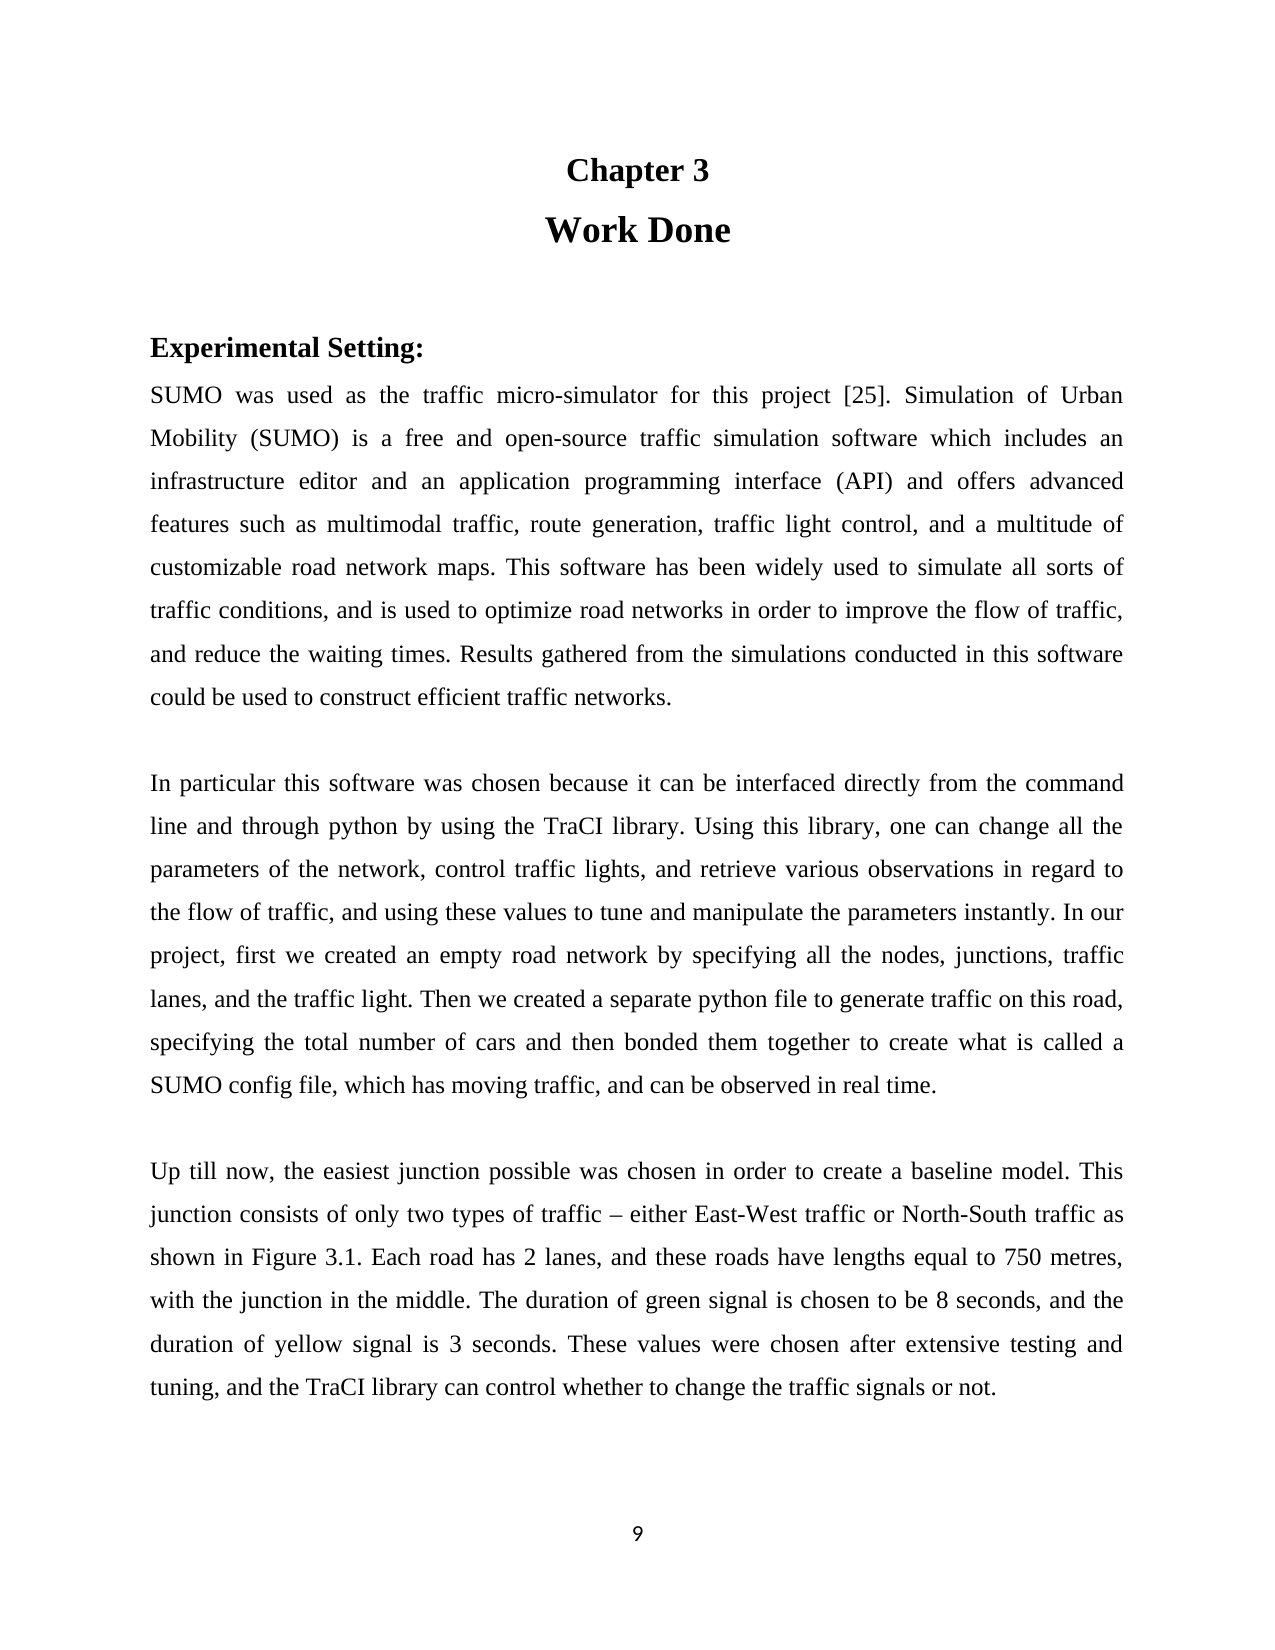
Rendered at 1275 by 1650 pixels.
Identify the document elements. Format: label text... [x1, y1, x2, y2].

text SUMO was used as the traffic micro-simulator for this project [25]. Simulation of Urban Mobility (SUMO) is a free and open-source traffic simulation software which includes an infrastructure editor and an application programming interface (API) and offers advanced features such as multimodal traffic, route generation, traffic light control, and a multitude of customizable road network maps. This software has been widely used to simulate all sorts of traffic conditions, and is used to optimize road networks in order to improve the flow of traffic, and reduce the waiting times. Results gathered from the simulations conducted in this software could be used to construct efficient traffic networks. [150, 380, 1125, 711]
text Work Done [150, 207, 1125, 251]
text Up till now, the easiest junction possible was chosen in order to create a baseline model. This junction consists of only two types of traffic – either East-West traffic or North-South traffic as shown in Figure 3.1. Each road has 2 lanes, and these roads have lengths equal to 750 metres, with the junction in the middle. The duration of green signal is chosen to be 8 seconds, and the duration of yellow signal is 3 seconds. These values were chosen after extensive testing and tuning, and the TraCI library can control whether to change the traffic signals or not. [150, 1156, 1125, 1401]
text Chapter 3 [150, 150, 1125, 188]
text In particular this software was chosen because it can be interfaced directly from the command line and through python by using the TraCI library. Using this library, one can change all the parameters of the network, control traffic lights, and retrieve various observations in regard to the flow of traffic, and using these values to tune and manipulate the parameters instantly. In our project, first we created an empty road network by specifying all the nodes, junctions, traffic lanes, and the traffic light. Then we created a separate python file to generate traffic on this road, specifying the total number of cars and then bonded them together to create what is called a SUMO config file, which has moving traffic, and can be observed in real time. [150, 768, 1125, 1099]
text Experimental Setting: [150, 330, 1125, 363]
